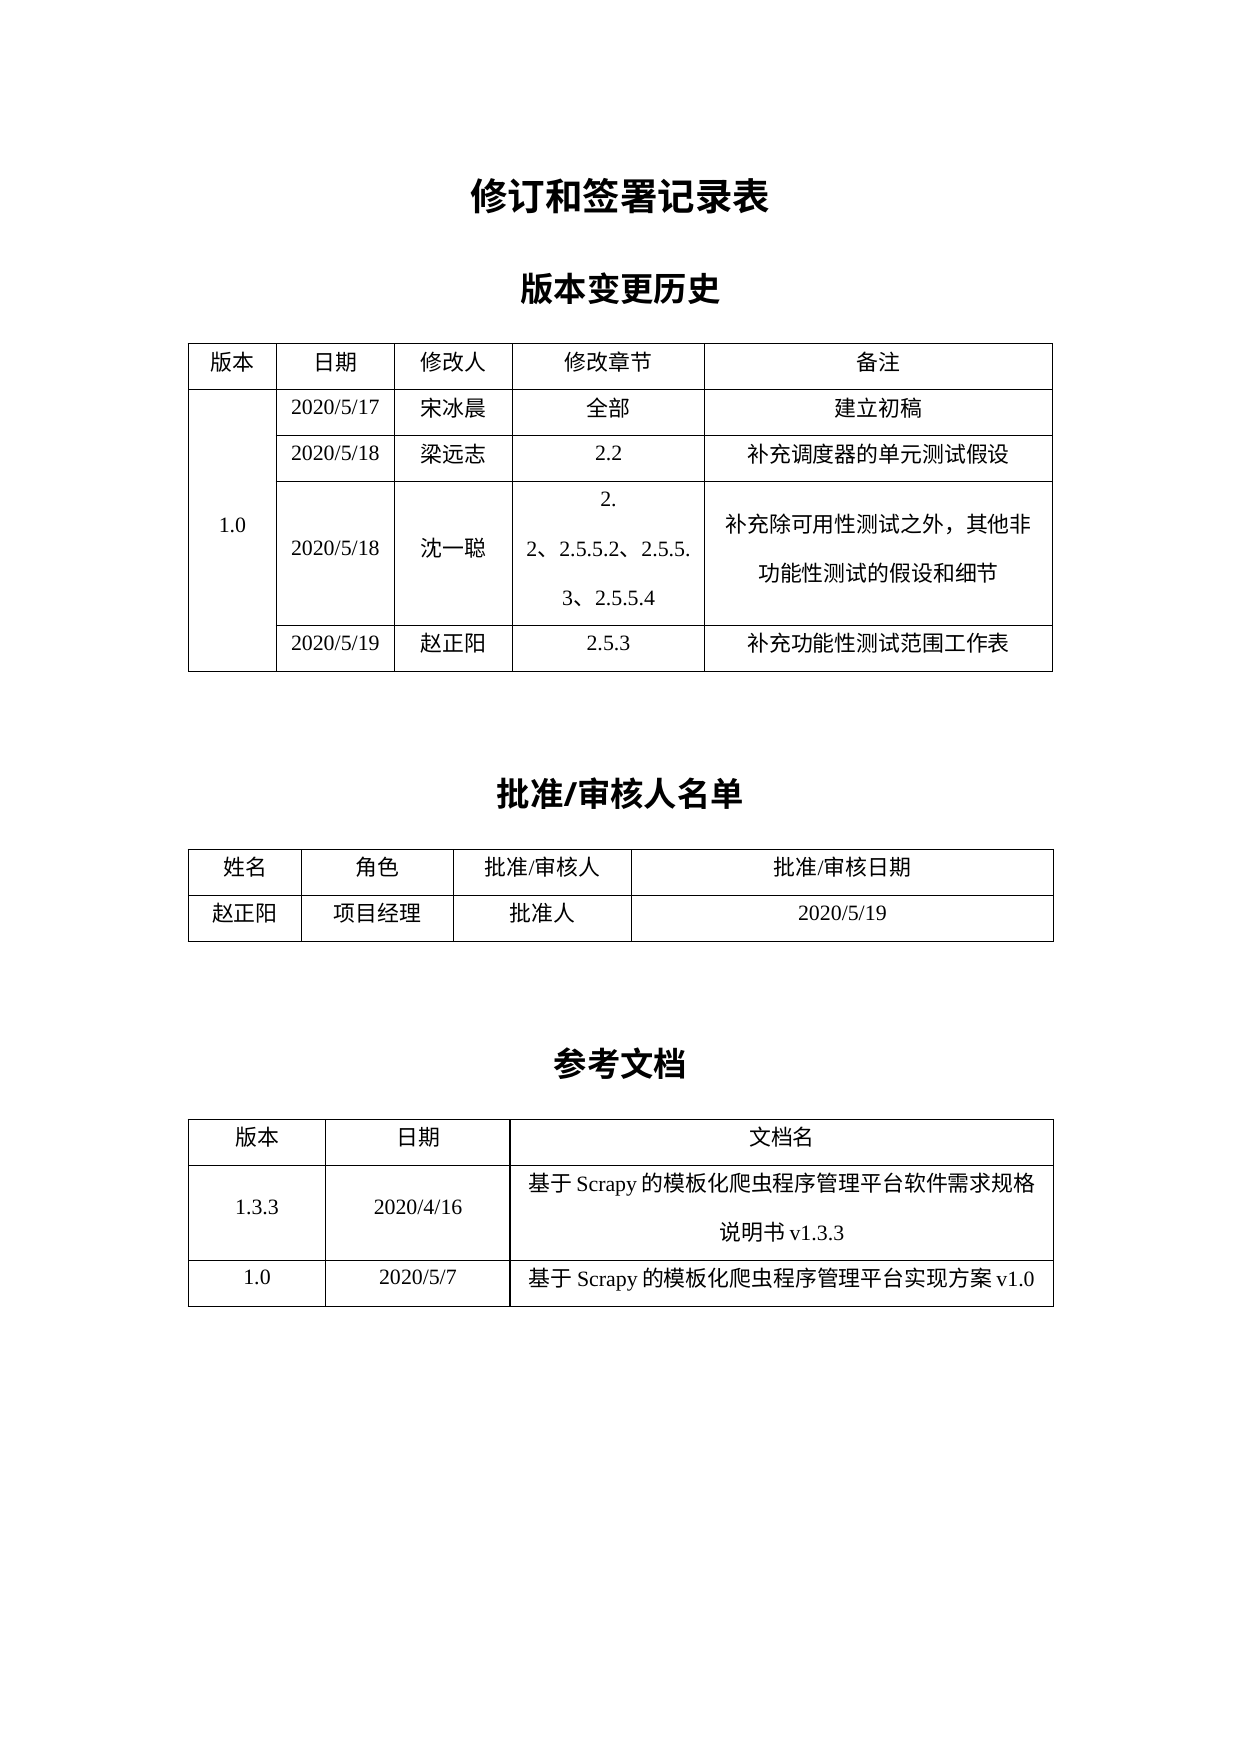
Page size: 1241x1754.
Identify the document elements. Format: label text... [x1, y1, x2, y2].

table_cell 补充除可用性测试之外，其他非功能性测试的假设和细节 [705, 482, 1052, 625]
table_cell 2020/5/18 [277, 482, 394, 625]
text 参考文档 [187, 1029, 1053, 1094]
table_header 修改人 [395, 344, 512, 389]
table_header 姓名 [189, 850, 301, 895]
table_header 版本 [189, 1120, 325, 1165]
table_cell 基于Scrapy的模板化爬虫程序管理平台实现方案v1.0 [511, 1261, 1053, 1306]
table_header 角色 [302, 850, 453, 895]
table_cell 2020/4/16 [326, 1166, 509, 1259]
table_header 备注 [705, 344, 1052, 389]
table_header 日期 [277, 344, 394, 389]
table_cell 全部 [513, 390, 704, 435]
text 批准/审核人名单 [187, 759, 1053, 824]
table_cell 建立初稿 [705, 390, 1052, 435]
table_cell 2020/5/17 [277, 390, 394, 435]
table_cell 沈一聪 [395, 482, 512, 625]
text 修订和签署记录表 [187, 162, 1053, 227]
table_cell 补充功能性测试范围工作表 [705, 626, 1052, 671]
table_cell 1.3.3 [189, 1166, 325, 1259]
table_cell 基于Scrapy的模板化爬虫程序管理平台软件需求规格说明书v1.3.3 [511, 1166, 1053, 1259]
table_cell 赵正阳 [395, 626, 512, 671]
table_cell 2020/5/18 [277, 436, 394, 481]
table_cell 项目经理 [302, 896, 453, 941]
table_header 修改章节 [513, 344, 704, 389]
table_cell 宋冰晨 [395, 390, 512, 435]
table_cell 1.0 [189, 1261, 325, 1306]
table_header 版本 [189, 344, 276, 389]
table_header 日期 [326, 1120, 509, 1165]
table_header 批准/审核人 [454, 850, 631, 895]
table_header 批准/审核日期 [632, 850, 1053, 895]
table_cell 2.2、2.5.5.2、2.5.5.3、2.5.5.4 [513, 482, 704, 625]
table_cell 2020/5/19 [277, 626, 394, 671]
table_cell 2020/5/7 [326, 1261, 509, 1306]
table_cell 2.5.3 [513, 626, 704, 671]
table_cell 批准人 [454, 896, 631, 941]
table_cell 梁远志 [395, 436, 512, 481]
table_cell 补充调度器的单元测试假设 [705, 436, 1052, 481]
table_header 文档名 [511, 1120, 1053, 1165]
table_cell 赵正阳 [189, 896, 301, 941]
text 版本变更历史 [187, 254, 1053, 319]
table_cell 1.0 [189, 390, 276, 671]
table_cell 2020/5/19 [632, 896, 1053, 941]
table_cell 2.2 [513, 436, 704, 481]
